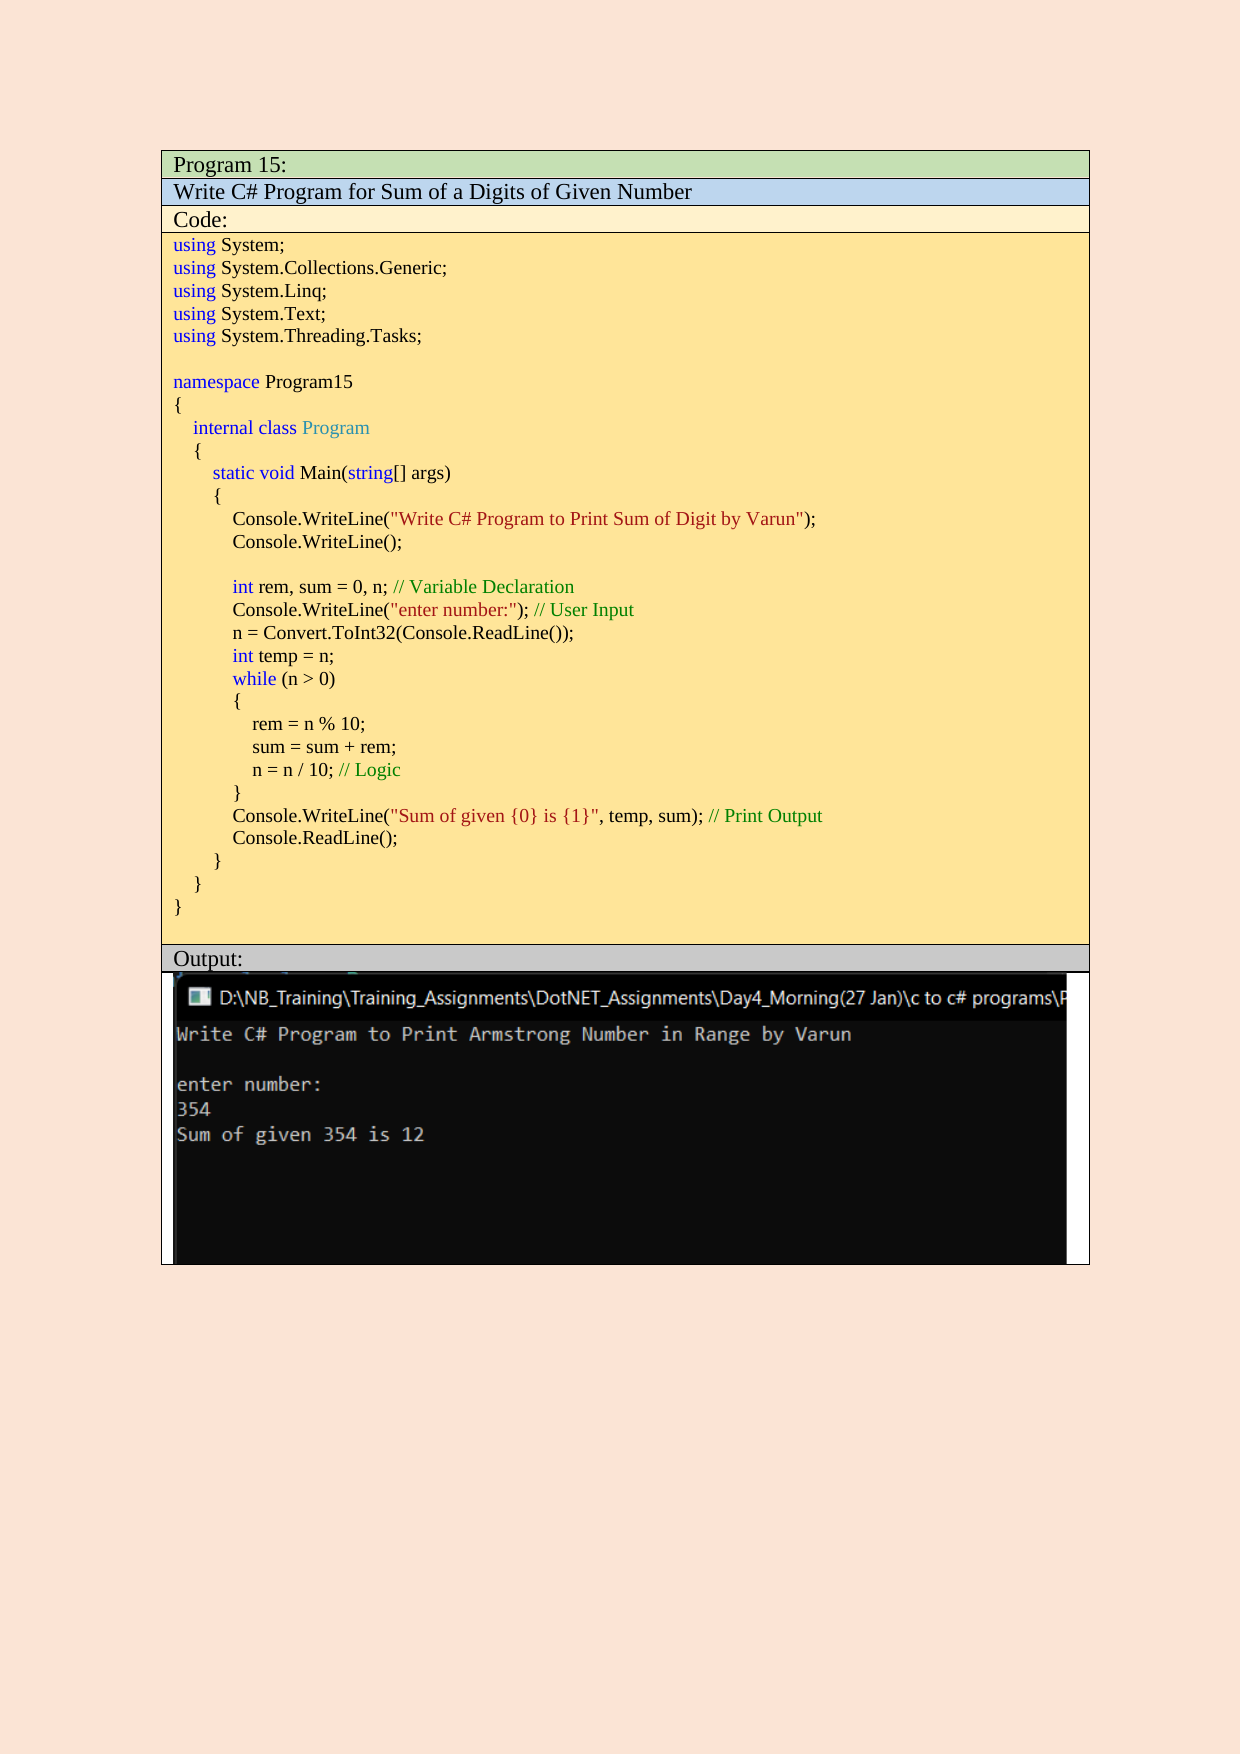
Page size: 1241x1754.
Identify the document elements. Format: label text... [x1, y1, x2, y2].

table_cell using System; using System.Collections.Generic; using System.Linq; using System.Text; using System.Threading.Tasks; namespace Program15 { internal class Program { static void Main(string[] args) { Console.WriteLine("Write C# Program to Print Sum of Digit by Varun"); Console.WriteLine(); int rem, sum = 0, n; // Variable Declaration Console.WriteLine("enter number:"); // User Input n = Convert.ToInt32(Console.ReadLine()); int temp = n; while (n > 0) { rem = n % 10; sum = sum + rem; n = n / 10; // Logic } Console.WriteLine("Sum of given {0} is {1}", temp, sum); // Print Output Console.ReadLine(); } } } [162, 233, 1089, 944]
table_cell Write C# Program for Sum of a Digits of Given Number [162, 179, 1089, 205]
table_cell Code: [162, 206, 1089, 232]
picture [173, 972, 1067, 1264]
table_cell [1067, 973, 1089, 1264]
table_cell Output: [162, 945, 1089, 971]
table_cell [162, 973, 173, 1264]
table_header Program 15: [162, 151, 1089, 177]
